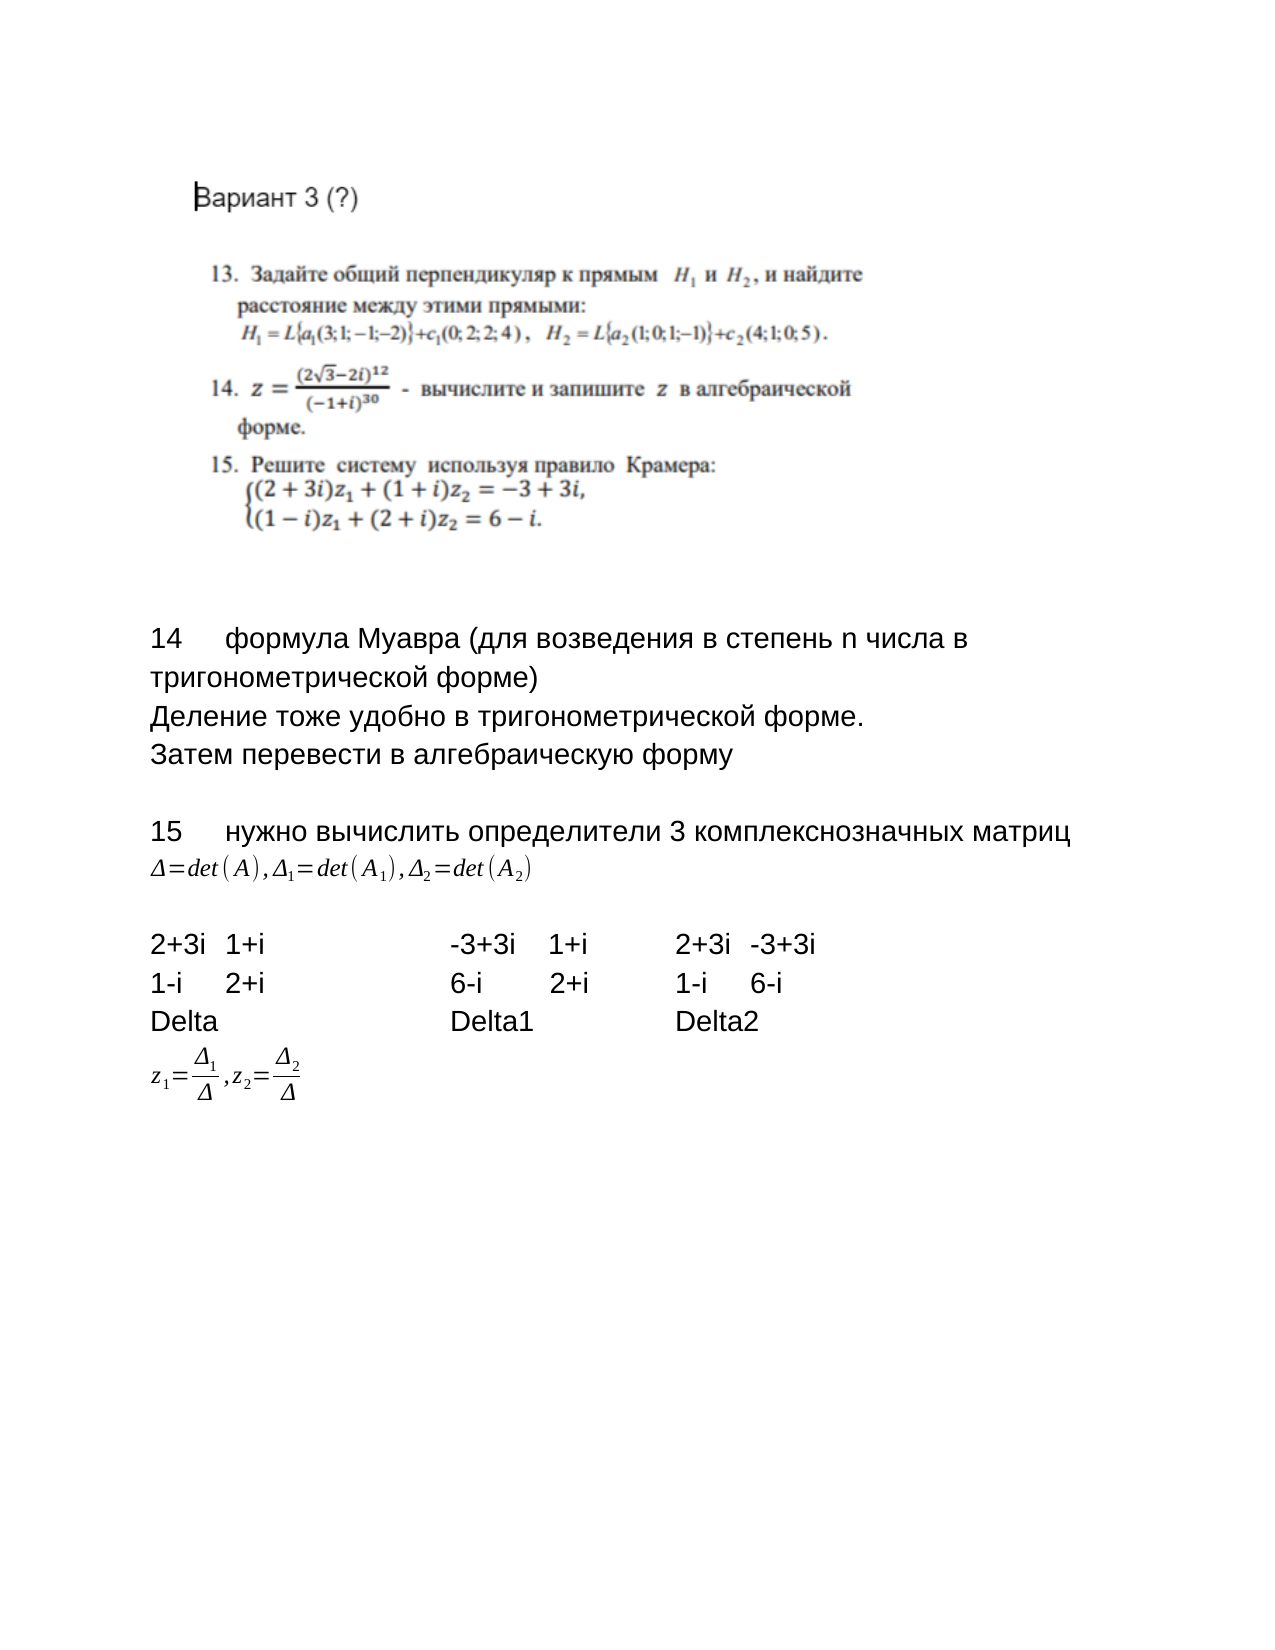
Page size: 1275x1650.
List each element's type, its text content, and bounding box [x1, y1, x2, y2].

picture [150, 150, 1125, 580]
text Деление тоже удобно в тригонометрической форме. [150, 699, 1125, 732]
text 1-i 2+i 6-i 2+i 1-i 6-i [150, 966, 1125, 999]
text 2+3i 1+i -3+3i 1+i 2+3i -3+3i [150, 927, 1125, 961]
text 14 формула Муавра (для возведения в степень n числа в тригонометрической форме) [150, 622, 1125, 694]
text Delta Delta1 Delta2 [150, 1004, 1125, 1038]
text 15 нужно вычислить определители 3 комплекснозначных матриц [150, 814, 1125, 848]
text Затем перевести в алгебраическую форму [150, 737, 1125, 771]
